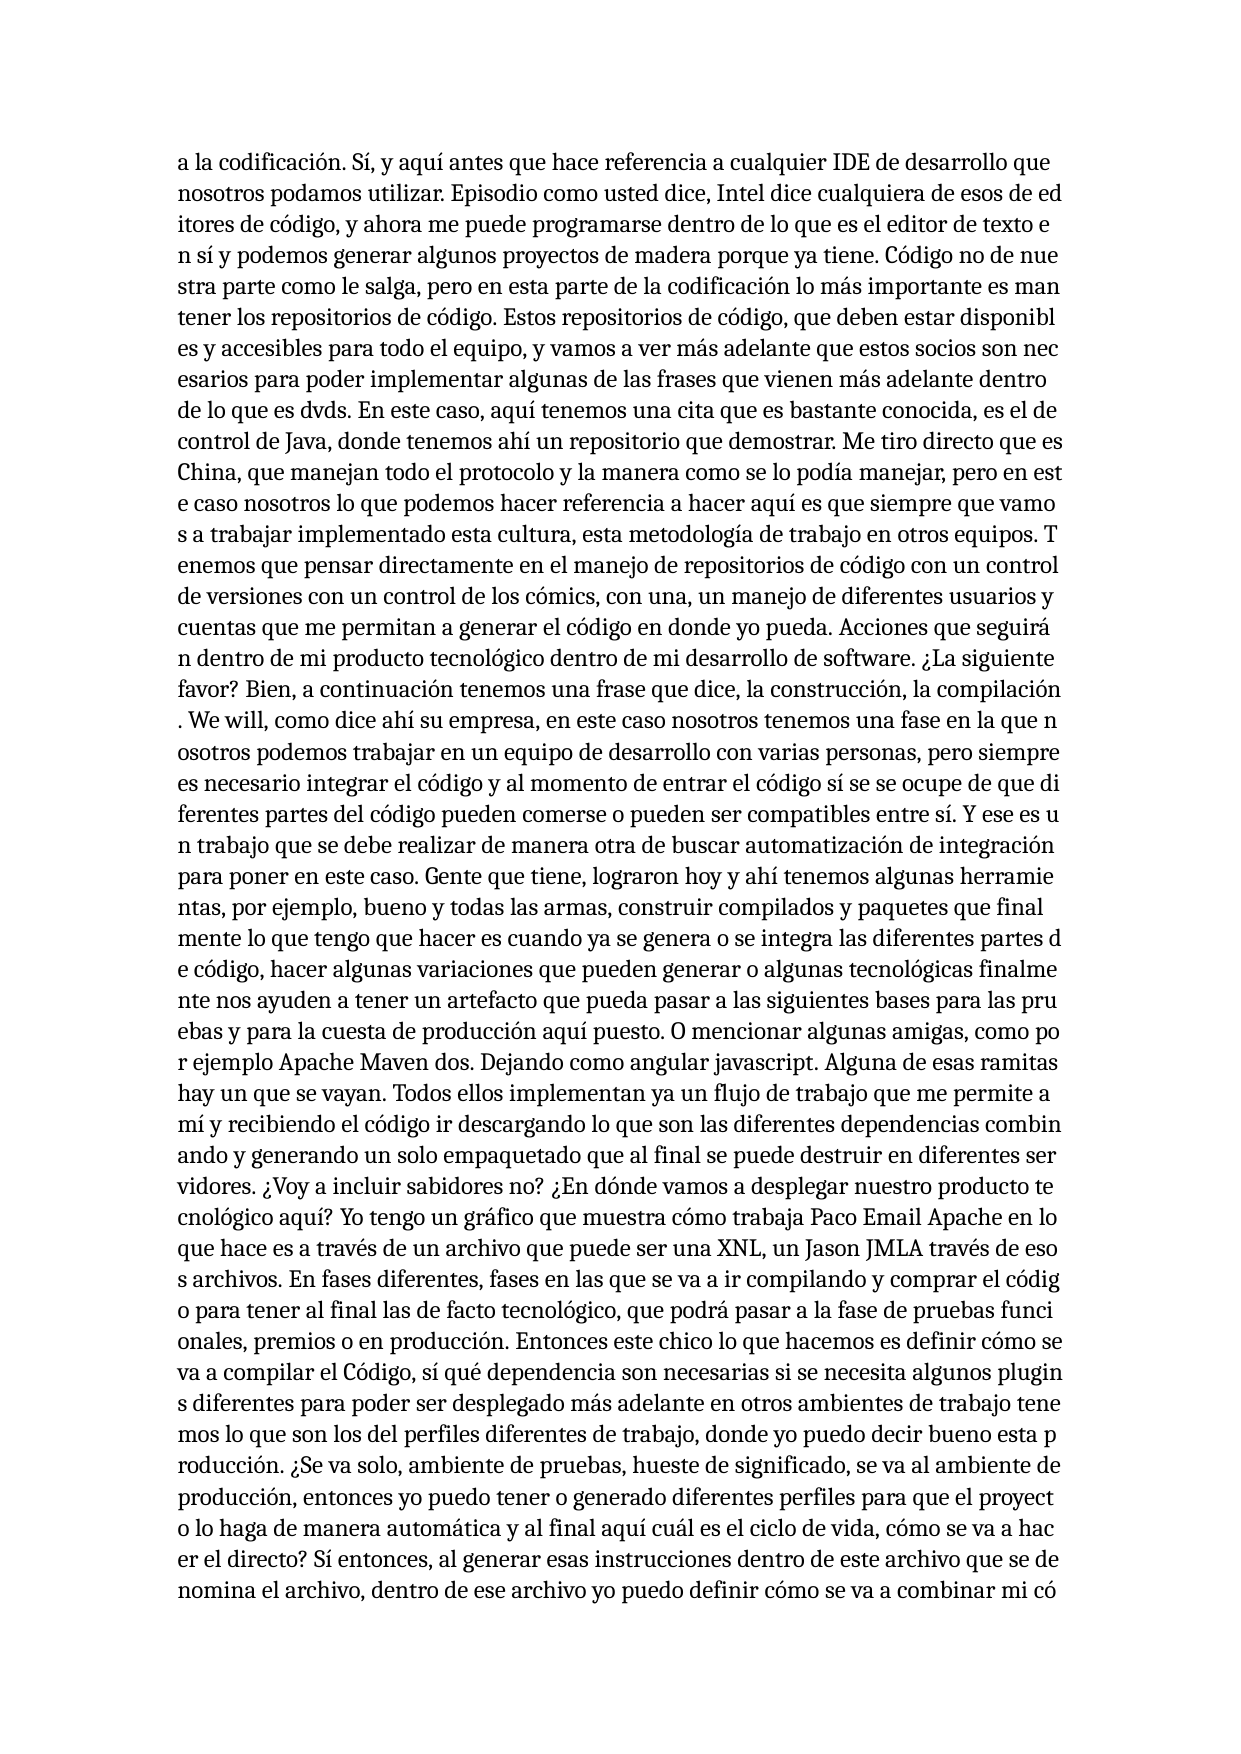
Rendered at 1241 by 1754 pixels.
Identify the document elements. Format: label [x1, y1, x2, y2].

text [177, 148, 1063, 1604]
